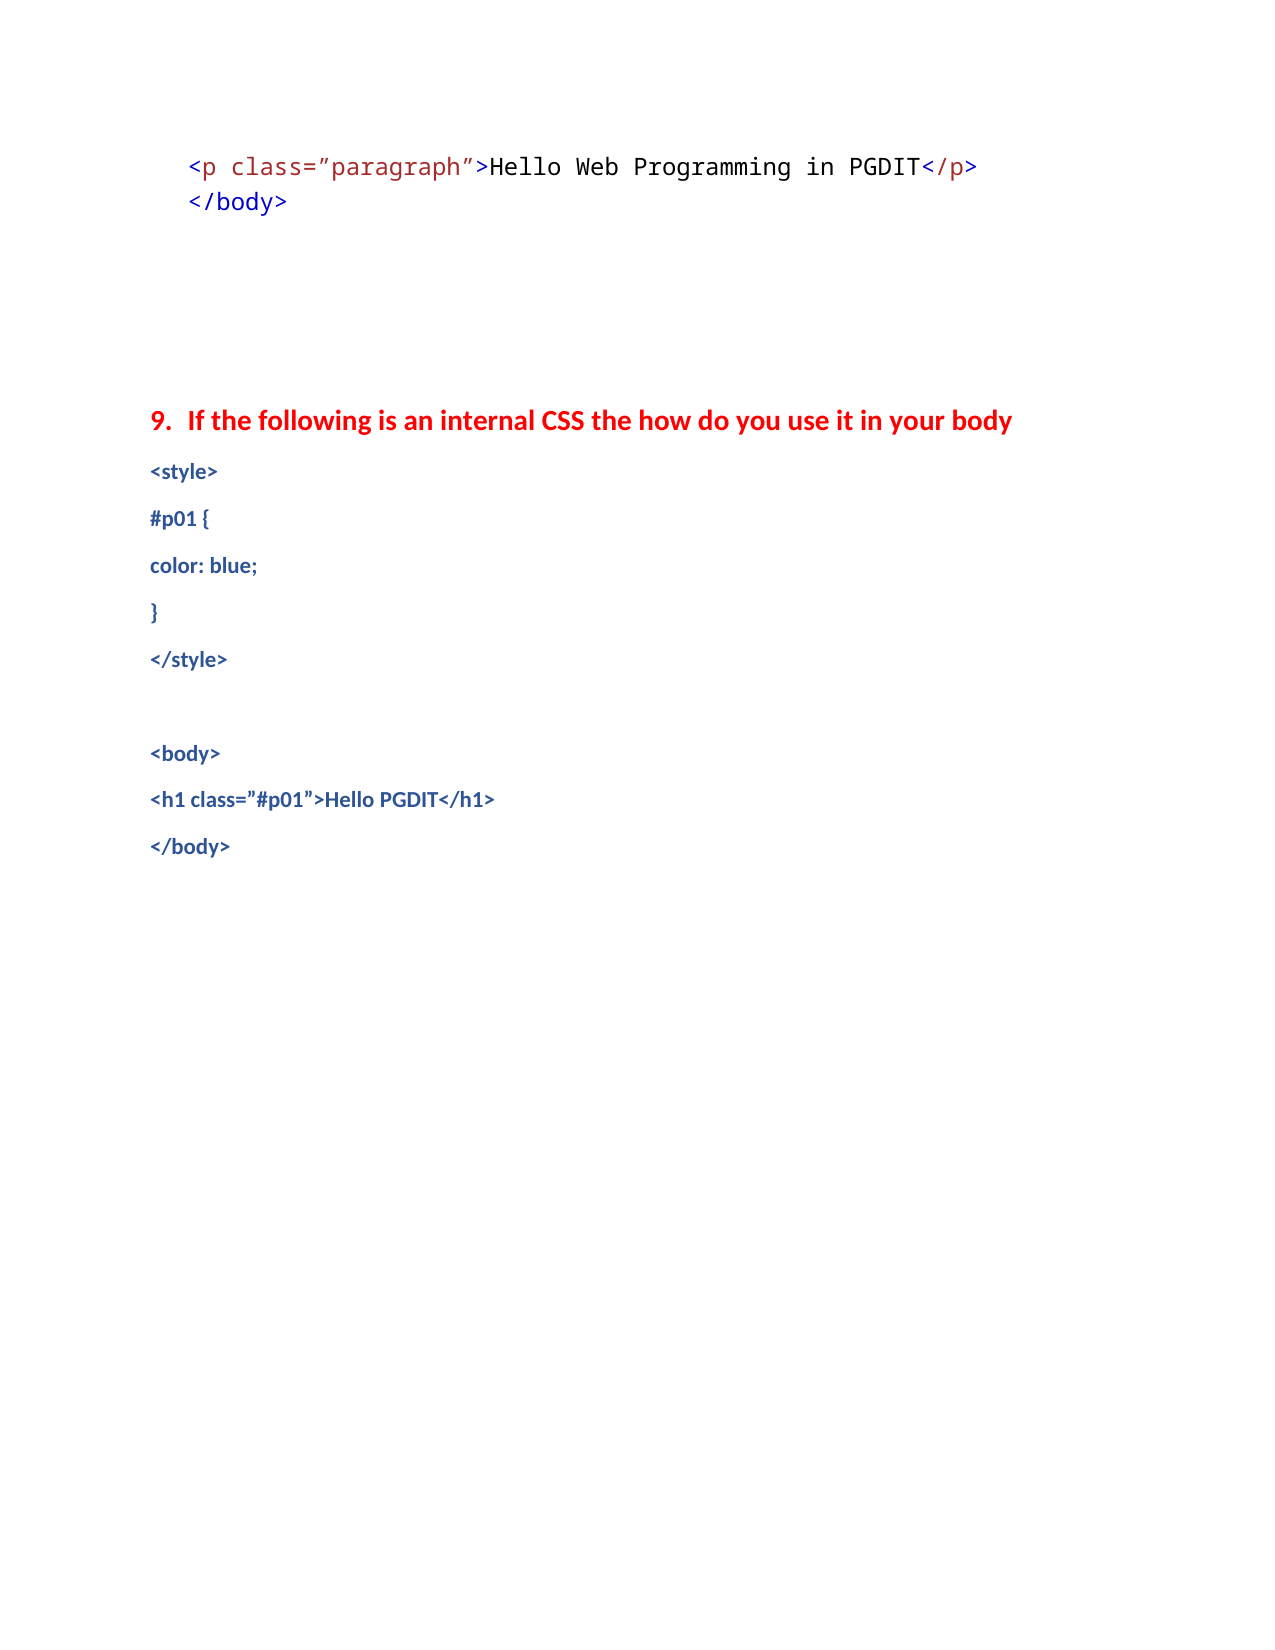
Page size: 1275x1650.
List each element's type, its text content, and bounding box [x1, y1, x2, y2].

text <h1 class=”#p01”>Hello PGDIT</h1> [150, 786, 1125, 814]
list If the following is an internal CSS the how do you use it in your body [150, 402, 1125, 438]
text </style> [150, 645, 1125, 673]
list </body> [187, 185, 1125, 218]
text #p01 { [150, 504, 1125, 532]
text </body> [150, 832, 1125, 861]
text <style> [150, 457, 1125, 486]
list <p class=”paragraph”>Hello Web Programming in PGDIT</p> [921, 150, 1125, 183]
text <body> [150, 739, 1125, 767]
text color: blue; [150, 551, 1125, 579]
text } [150, 598, 1125, 626]
list <p class=”paragraph”>Hello Web Programming in PGDIT</p> [187, 150, 489, 183]
